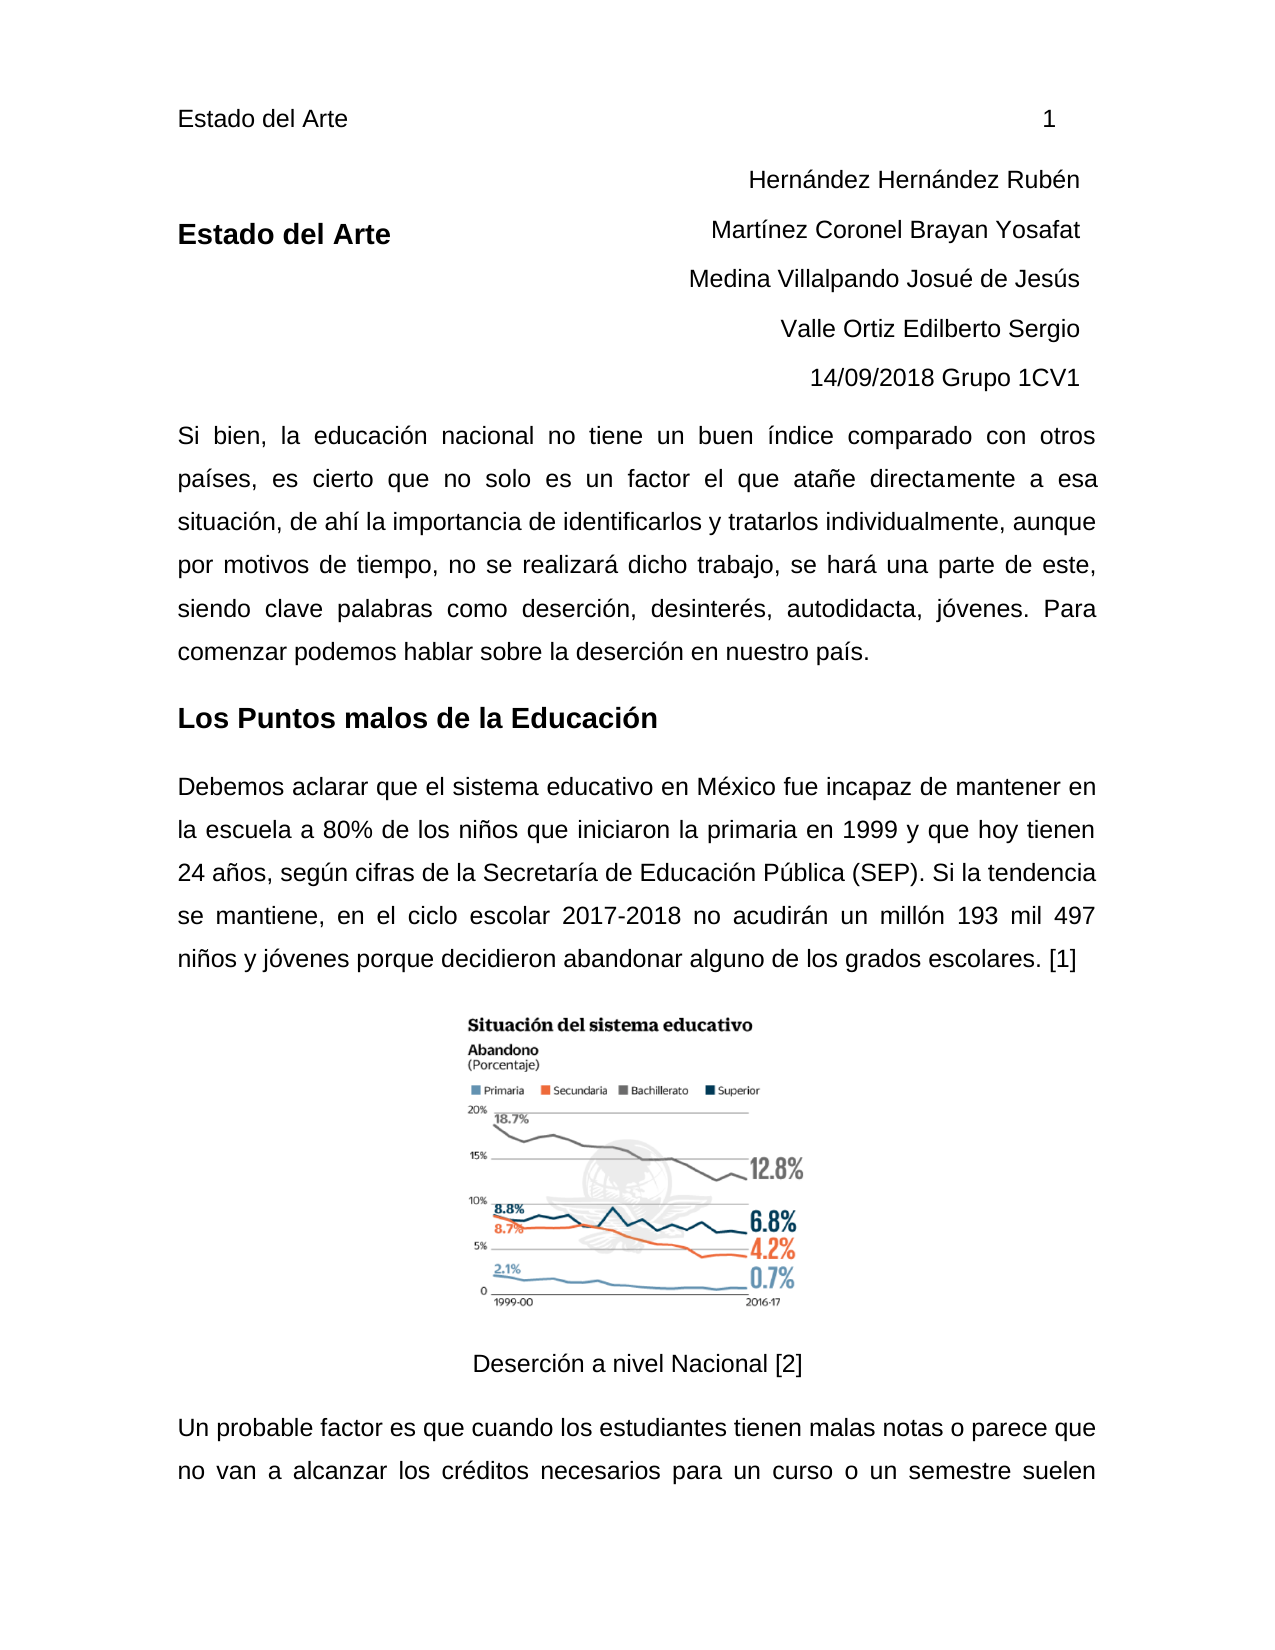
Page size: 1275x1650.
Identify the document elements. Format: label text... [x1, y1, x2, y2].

text Debemos aclarar que el sistema educativo en México fue incapaz de mantener en la escuela a 80% de los niños que iniciaron la primaria en 1999 y que hoy tienen 24 años, según cifras de la Secretaría de Educación Pública (SEP). Si la tendencia se mantiene, en el ciclo escolar 2017-2018 no acudirán un millón 193 mil 497 niños y jóvenes porque decidieron abandonar alguno de los grados escolares. [1] [177, 772, 1098, 973]
text Deserción a nivel Nacional [2] [177, 1349, 1098, 1377]
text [177, 1413, 1098, 1484]
picture [465, 1008, 810, 1314]
text Los Puntos malos de la Educación [177, 701, 1098, 734]
text Si bien, la educación nacional no tiene un buen índice comparado con otros países, es cierto que no solo es un factor el que atañe directamente a esa situación, de ahí la importancia de identificarlos y tratarlos individualmente, aunque por motivos de tiempo, no se realizará dicho trabajo, se hará una parte de este, siendo clave palabras como deserción, desinterés, autodidacta, jóvenes. Para comenzar podemos hablar sobre la deserción en nuestro país. [177, 421, 1098, 666]
text Estado del Arte [177, 217, 567, 251]
